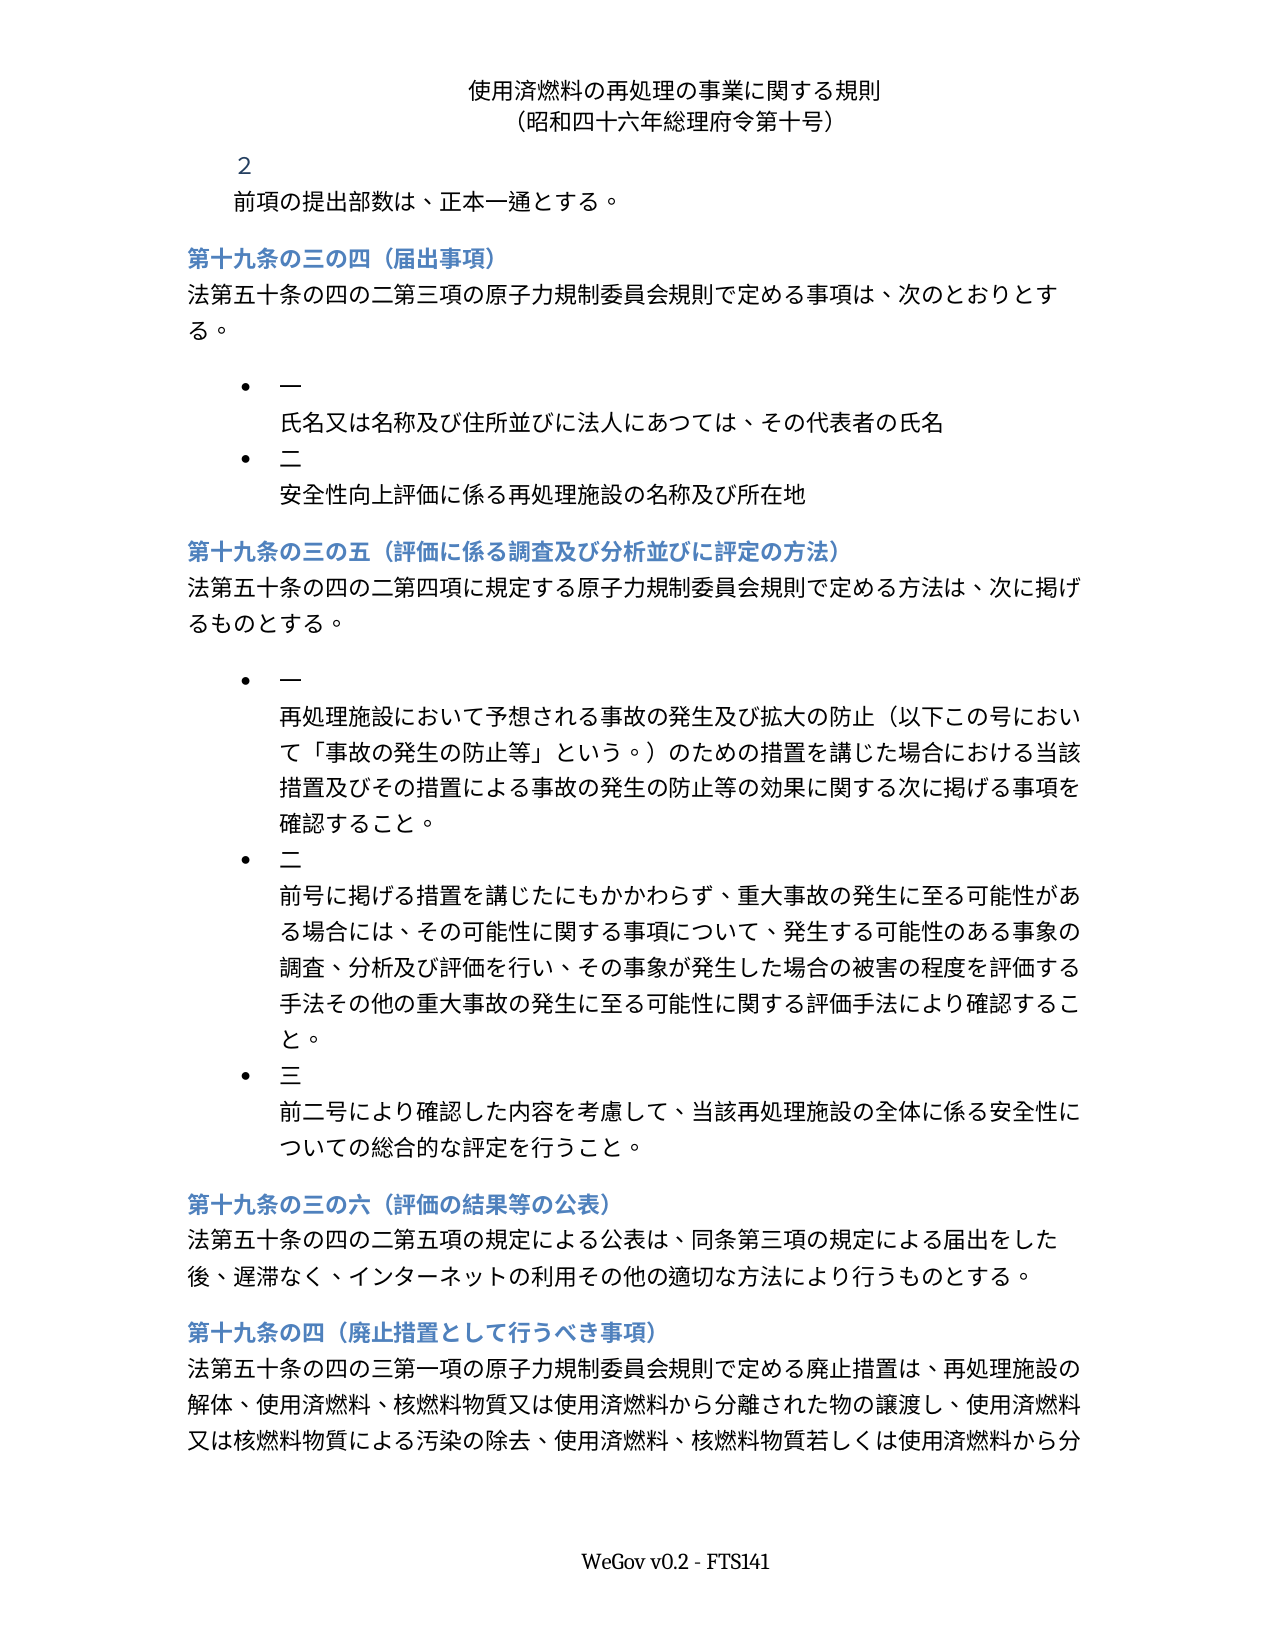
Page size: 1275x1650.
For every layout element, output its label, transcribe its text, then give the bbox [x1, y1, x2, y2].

text 法第五十条の四の二第四項に規定する原子力規制委員会規則で定める方法は、次に掲げるものとする。 [187, 572, 1087, 639]
subtitle ２ [233, 150, 1087, 181]
list 一 再処理施設において予想される事故の発生及び拡大の防止（以下この号において「事故の発生の防止等」という。）のための措置を講じた場合における当該措置及びその措置による事故の発生の防止等の効果に関する次に掲げる事項を確認すること。 [242, 664, 1087, 839]
text 法第五十条の四の二第五項の規定による公表は、同条第三項の規定による届出をした後、遅滞なく、インターネットの利用その他の適切な方法により行うものとする。 [187, 1224, 1087, 1292]
subtitle 第十九条の三の四（届出事項） [187, 243, 1087, 274]
list 二 前号に掲げる措置を講じたにもかかわらず、重大事故の発生に至る可能性がある場合には、その可能性に関する事項について、発生する可能性のある事象の調査、分析及び評価を行い、その事象が発生した場合の被害の程度を評価する手法その他の重大事故の発生に至る可能性に関する評価手法により確認すること。 [242, 844, 1087, 1055]
list 三 前二号により確認した内容を考慮して、当該再処理施設の全体に係る安全性についての総合的な評定を行うこと。 [242, 1060, 1087, 1163]
list 一 氏名又は名称及び住所並びに法人にあつては、その代表者の氏名 [242, 371, 1087, 438]
subtitle 第十九条の三の五（評価に係る調査及び分析並びに評定の方法） [187, 536, 1087, 567]
text 前項の提出部数は、正本一通とする。 [233, 186, 1087, 217]
subtitle 第十九条の三の六（評価の結果等の公表） [187, 1188, 1087, 1220]
subtitle 第十九条の四（廃止措置として行うべき事項） [187, 1317, 1087, 1348]
list 二 安全性向上評価に係る再処理施設の名称及び所在地 [242, 443, 1087, 510]
text 法第五十条の四の二第三項の原子力規制委員会規則で定める事項は、次のとおりとする。 [187, 279, 1087, 346]
